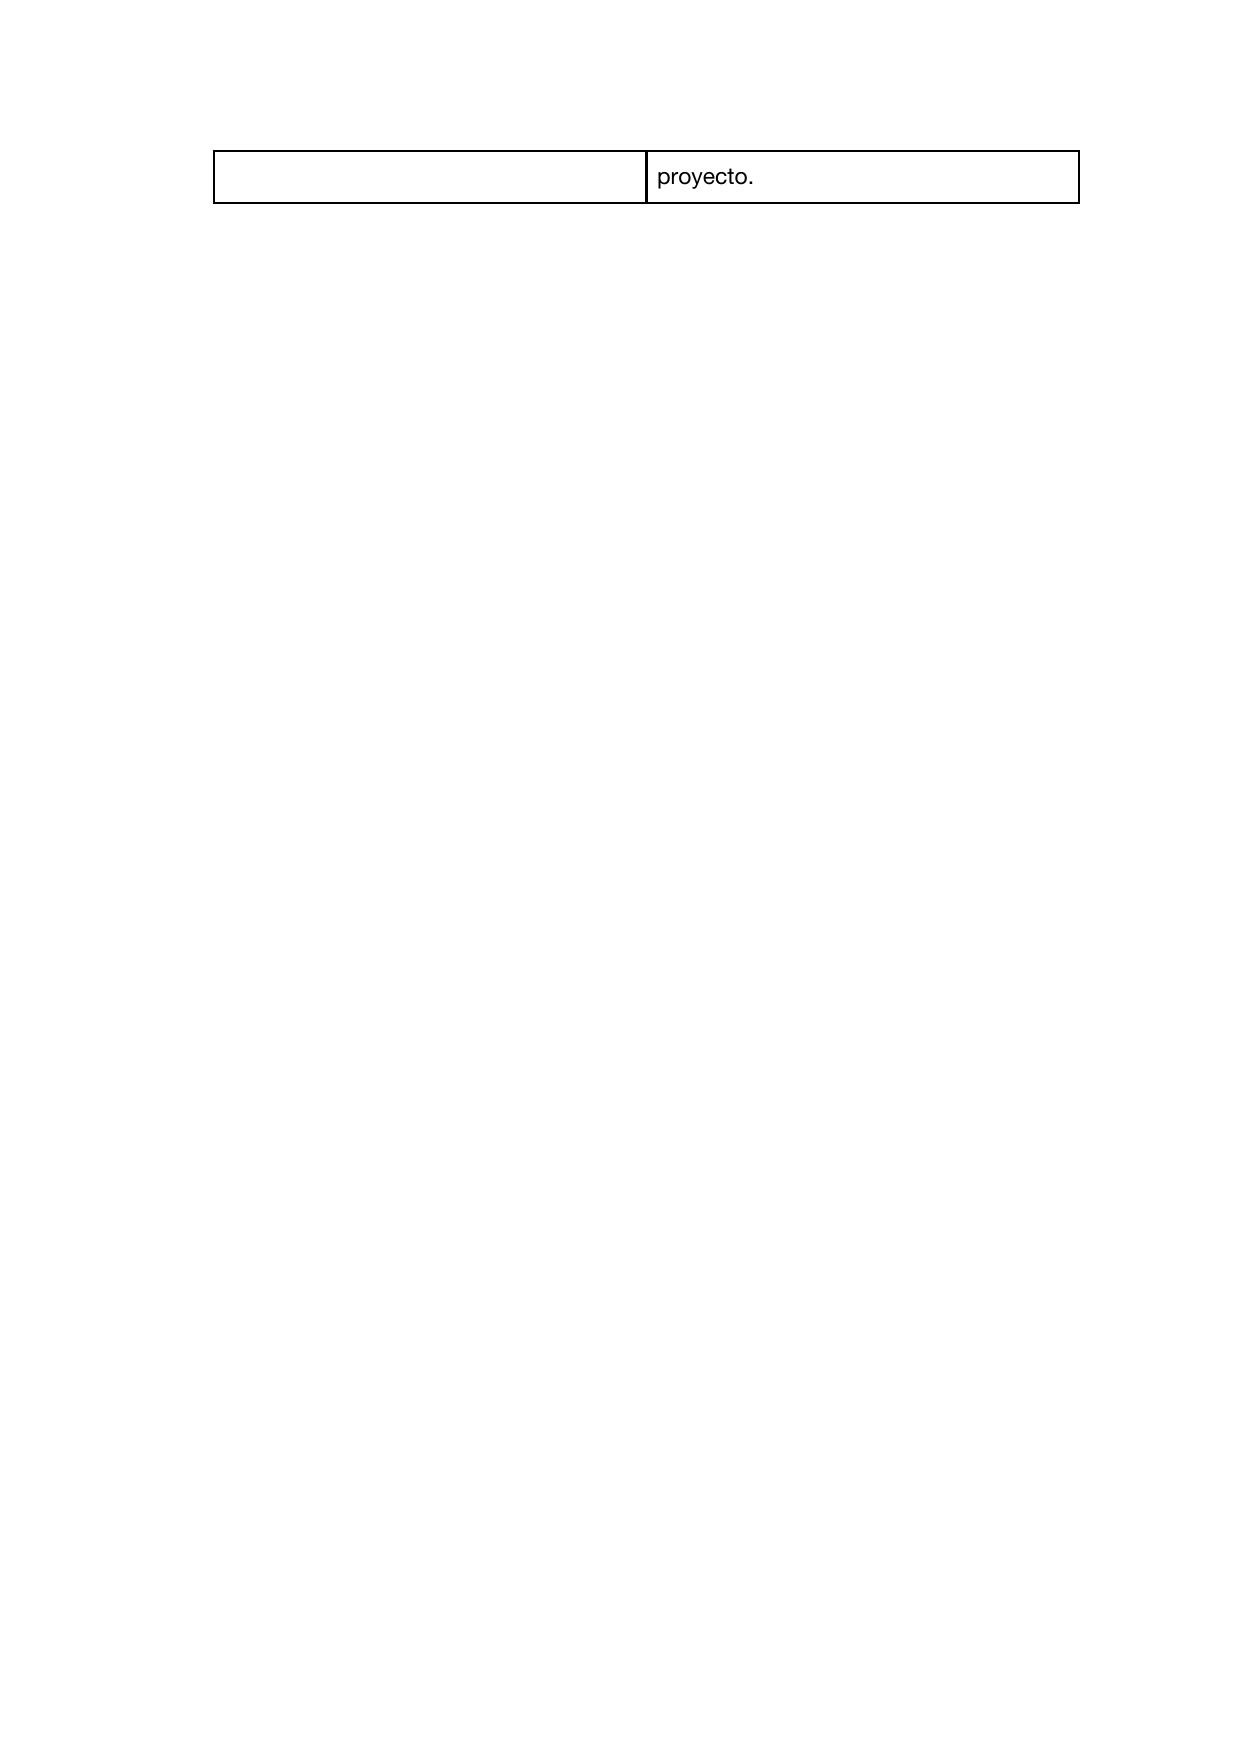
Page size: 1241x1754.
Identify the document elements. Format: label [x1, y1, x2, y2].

table_cell [648, 152, 1078, 202]
table_cell [215, 152, 645, 202]
